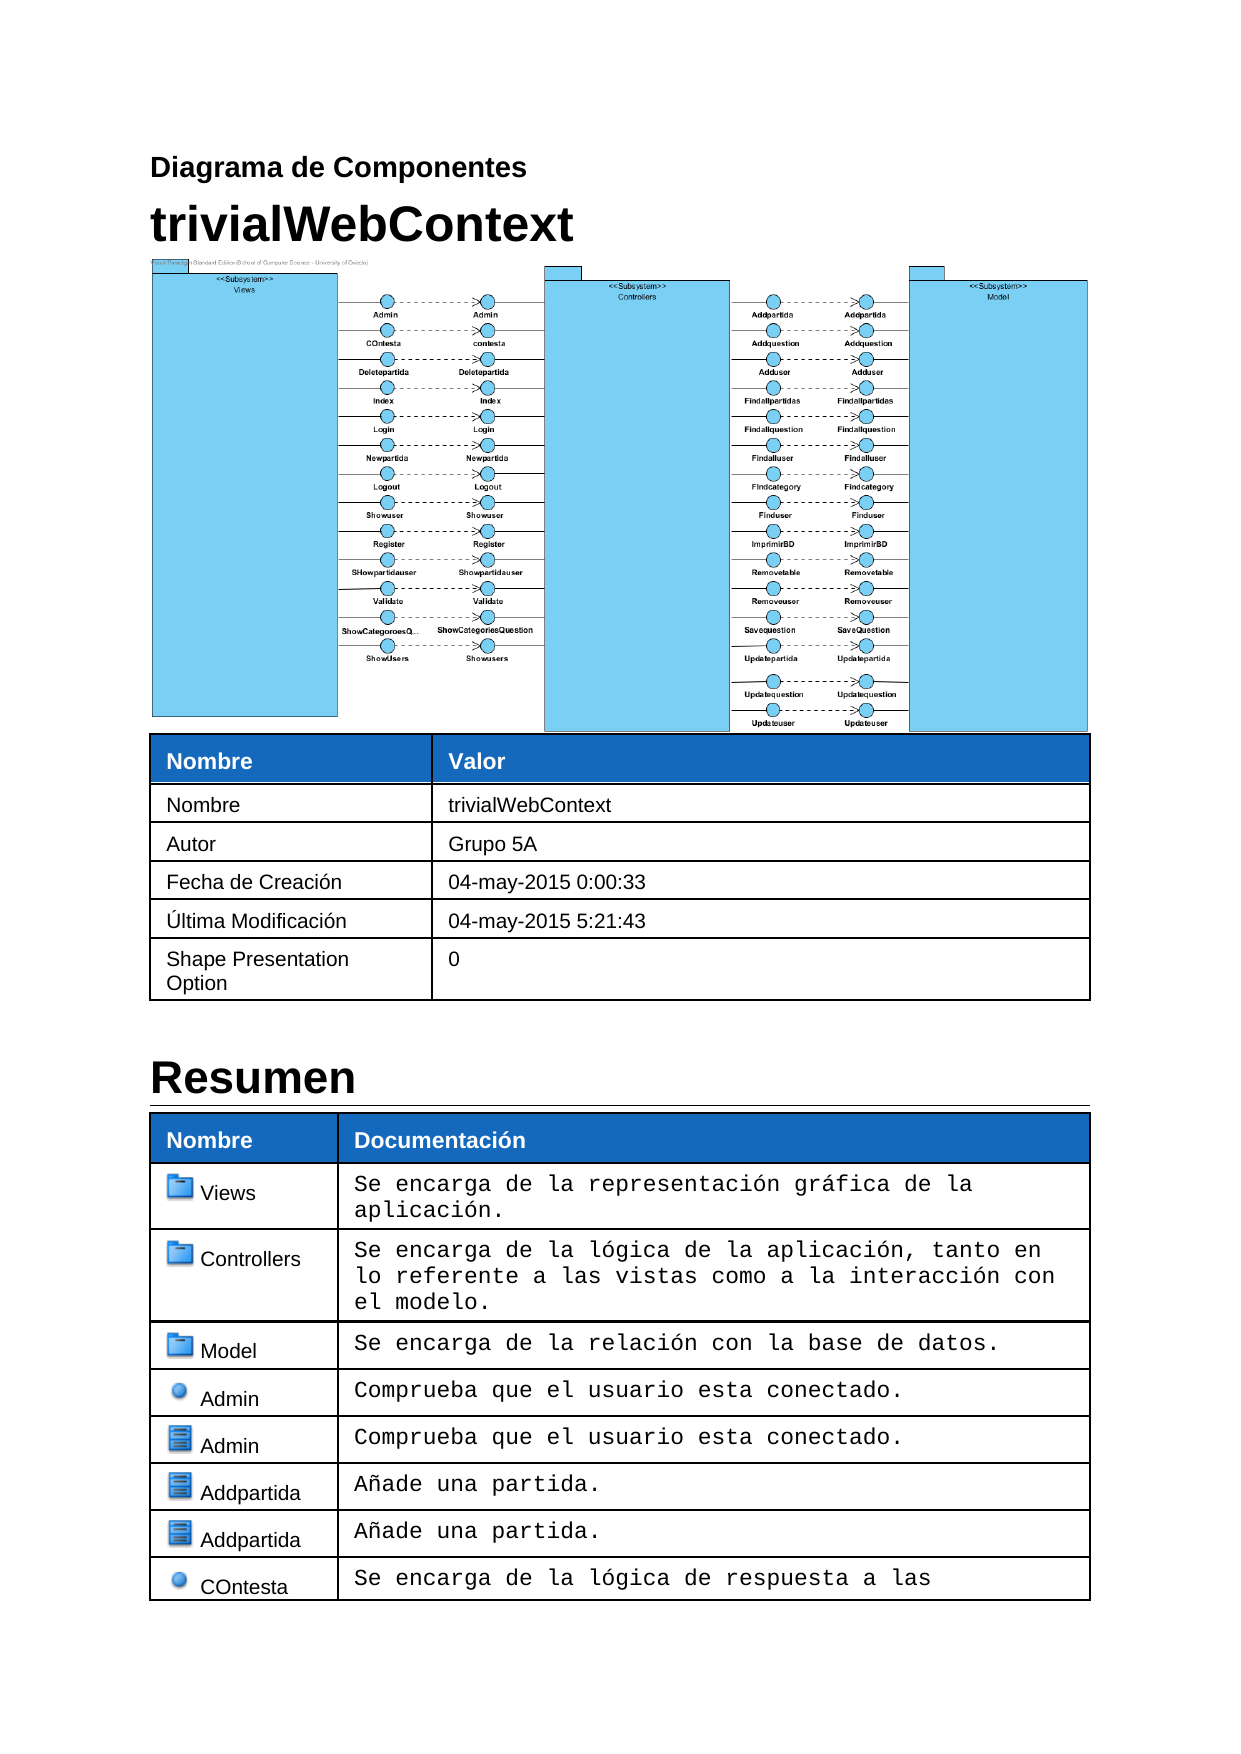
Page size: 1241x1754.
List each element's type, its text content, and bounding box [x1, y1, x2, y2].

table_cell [339, 1558, 1089, 1599]
picture [166, 1472, 195, 1501]
table_header Valor [433, 735, 1089, 782]
table_cell Admin [151, 1417, 337, 1462]
table_cell Se encarga de la representación gráfica de la aplicación. [339, 1164, 1089, 1228]
picture [166, 1519, 195, 1548]
table_cell Comprueba que el usuario esta conectado. [339, 1370, 1089, 1414]
table_cell Admin [151, 1370, 337, 1414]
table_header Nombre [151, 1114, 337, 1162]
table_cell Addpartida [151, 1464, 337, 1509]
picture [166, 1566, 195, 1595]
table_cell 04-may-2015 0:00:33 [433, 862, 1089, 898]
table_cell Shape Presentation Option [151, 939, 431, 999]
subtitle Resumen [150, 1050, 1090, 1105]
table_cell Views [151, 1164, 337, 1228]
picture [166, 1330, 195, 1359]
table_cell Controllers [151, 1230, 337, 1320]
table_cell Grupo 5A [433, 823, 1089, 859]
table_cell 04-may-2015 5:21:43 [433, 900, 1089, 937]
picture [150, 257, 1090, 733]
picture [166, 1172, 195, 1201]
table_cell COntesta [151, 1558, 337, 1599]
table_cell Se encarga de la relación con la base de datos. [339, 1323, 1089, 1367]
table_cell Añade una partida. [339, 1464, 1089, 1509]
text Diagrama de Componentes [150, 150, 1090, 183]
subtitle trivialWebContext [150, 194, 1090, 251]
table_cell Addpartida [151, 1511, 337, 1556]
table_cell Fecha de Creación [151, 862, 431, 898]
table_cell trivialWebContext [433, 785, 1089, 821]
picture [166, 1425, 195, 1454]
picture [166, 1238, 195, 1267]
table_cell Añade una partida. [339, 1511, 1089, 1556]
table_cell Última Modificación [151, 900, 431, 937]
picture [166, 1377, 195, 1406]
table_cell Autor [151, 823, 431, 859]
table_cell 0 [433, 939, 1089, 999]
table_cell Model [151, 1323, 337, 1367]
table_header Nombre [151, 735, 431, 782]
table_cell Nombre [151, 785, 431, 821]
table_cell Comprueba que el usuario esta conectado. [339, 1417, 1089, 1462]
table_header Documentación [339, 1114, 1089, 1162]
table_cell Se encarga de la lógica de la aplicación, tanto en lo referente a las vistas como a la interacción con el modelo. [339, 1230, 1089, 1320]
